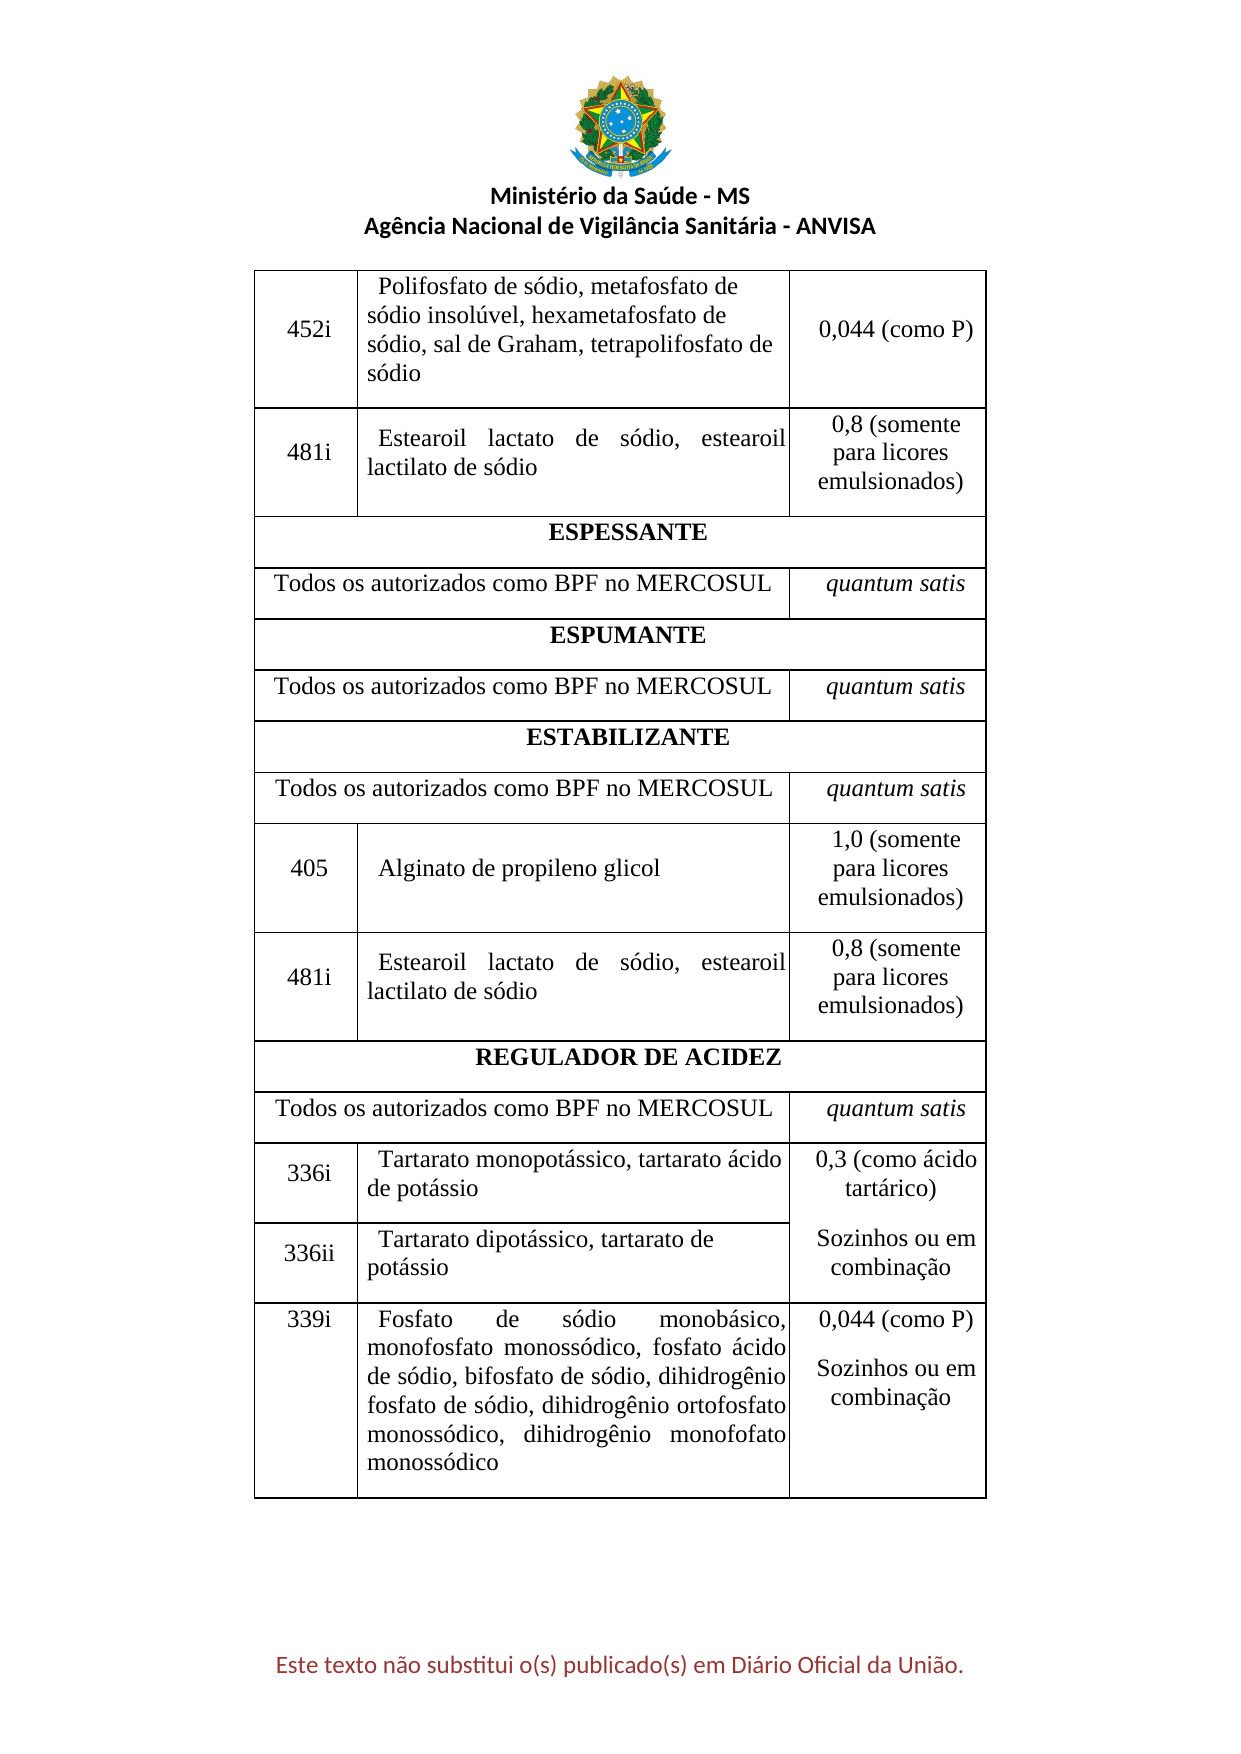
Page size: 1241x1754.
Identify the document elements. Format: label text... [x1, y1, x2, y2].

table_cell Todos os autorizados como BPF no MERCOSUL [255, 671, 789, 720]
table_cell ESPUMANTE [255, 620, 985, 669]
table_cell 0,8 (somente para licores emulsionados) [790, 933, 985, 1040]
table_cell Alginato de propileno glicol [358, 824, 789, 931]
table_cell 0,8 (somente para licores emulsionados) [790, 409, 985, 516]
table_cell Estearoil lactato de sódio, estearoil lactilato de sódio [358, 933, 789, 1040]
table_cell 1,0 (somente para licores emulsionados) [790, 824, 985, 931]
table_cell 336i [255, 1144, 357, 1222]
table_cell 481i [255, 933, 357, 1040]
table_cell Todos os autorizados como BPF no MERCOSUL [255, 569, 789, 618]
table_cell Tartarato dipotássico, tartarato de potássio [358, 1224, 789, 1302]
table_cell 452i [255, 271, 357, 407]
table_cell REGULADOR DE ACIDEZ [255, 1042, 985, 1091]
table_cell Todos os autorizados como BPF no MERCOSUL [255, 773, 789, 823]
table_cell 0,044 (como P) [790, 271, 985, 407]
table_cell quantum satis [790, 1093, 985, 1142]
table_cell Todos os autorizados como BPF no MERCOSUL [255, 1093, 789, 1142]
table_cell ESTABILIZANTE [255, 722, 985, 772]
table_cell 336ii [255, 1224, 357, 1302]
table_cell 0,3 (como ácido tartárico) Sozinhos ou em combinação [790, 1144, 985, 1302]
table_cell 0,044 (como P) Sozinhos ou em combinação [790, 1304, 985, 1497]
picture [566, 73, 674, 180]
table_cell Polifosfato de sódio, metafosfato de sódio insolúvel, hexametafosfato de sódio, sal de Graham, tetrapolifosfato de sódio [358, 271, 789, 407]
table_cell quantum satis [790, 671, 985, 720]
table_cell 339i [255, 1304, 357, 1497]
table_cell Tartarato monopotássico, tartarato ácido de potássio [358, 1144, 789, 1222]
table_cell ESPESSANTE [255, 517, 985, 567]
table_cell quantum satis [790, 773, 985, 823]
table_cell Estearoil lactato de sódio, estearoil lactilato de sódio [358, 409, 789, 516]
table_cell 405 [255, 824, 357, 931]
table_cell 481i [255, 409, 357, 516]
table_cell Fosfato de sódio monobásico, monofosfato monossódico, fosfato ácido de sódio, bifosfato de sódio, dihidrogênio fosfato de sódio, dihidrogênio ortofosfato monossódico, dihidrogênio monofofato monossódico [358, 1304, 789, 1497]
table_cell quantum satis [790, 569, 985, 618]
